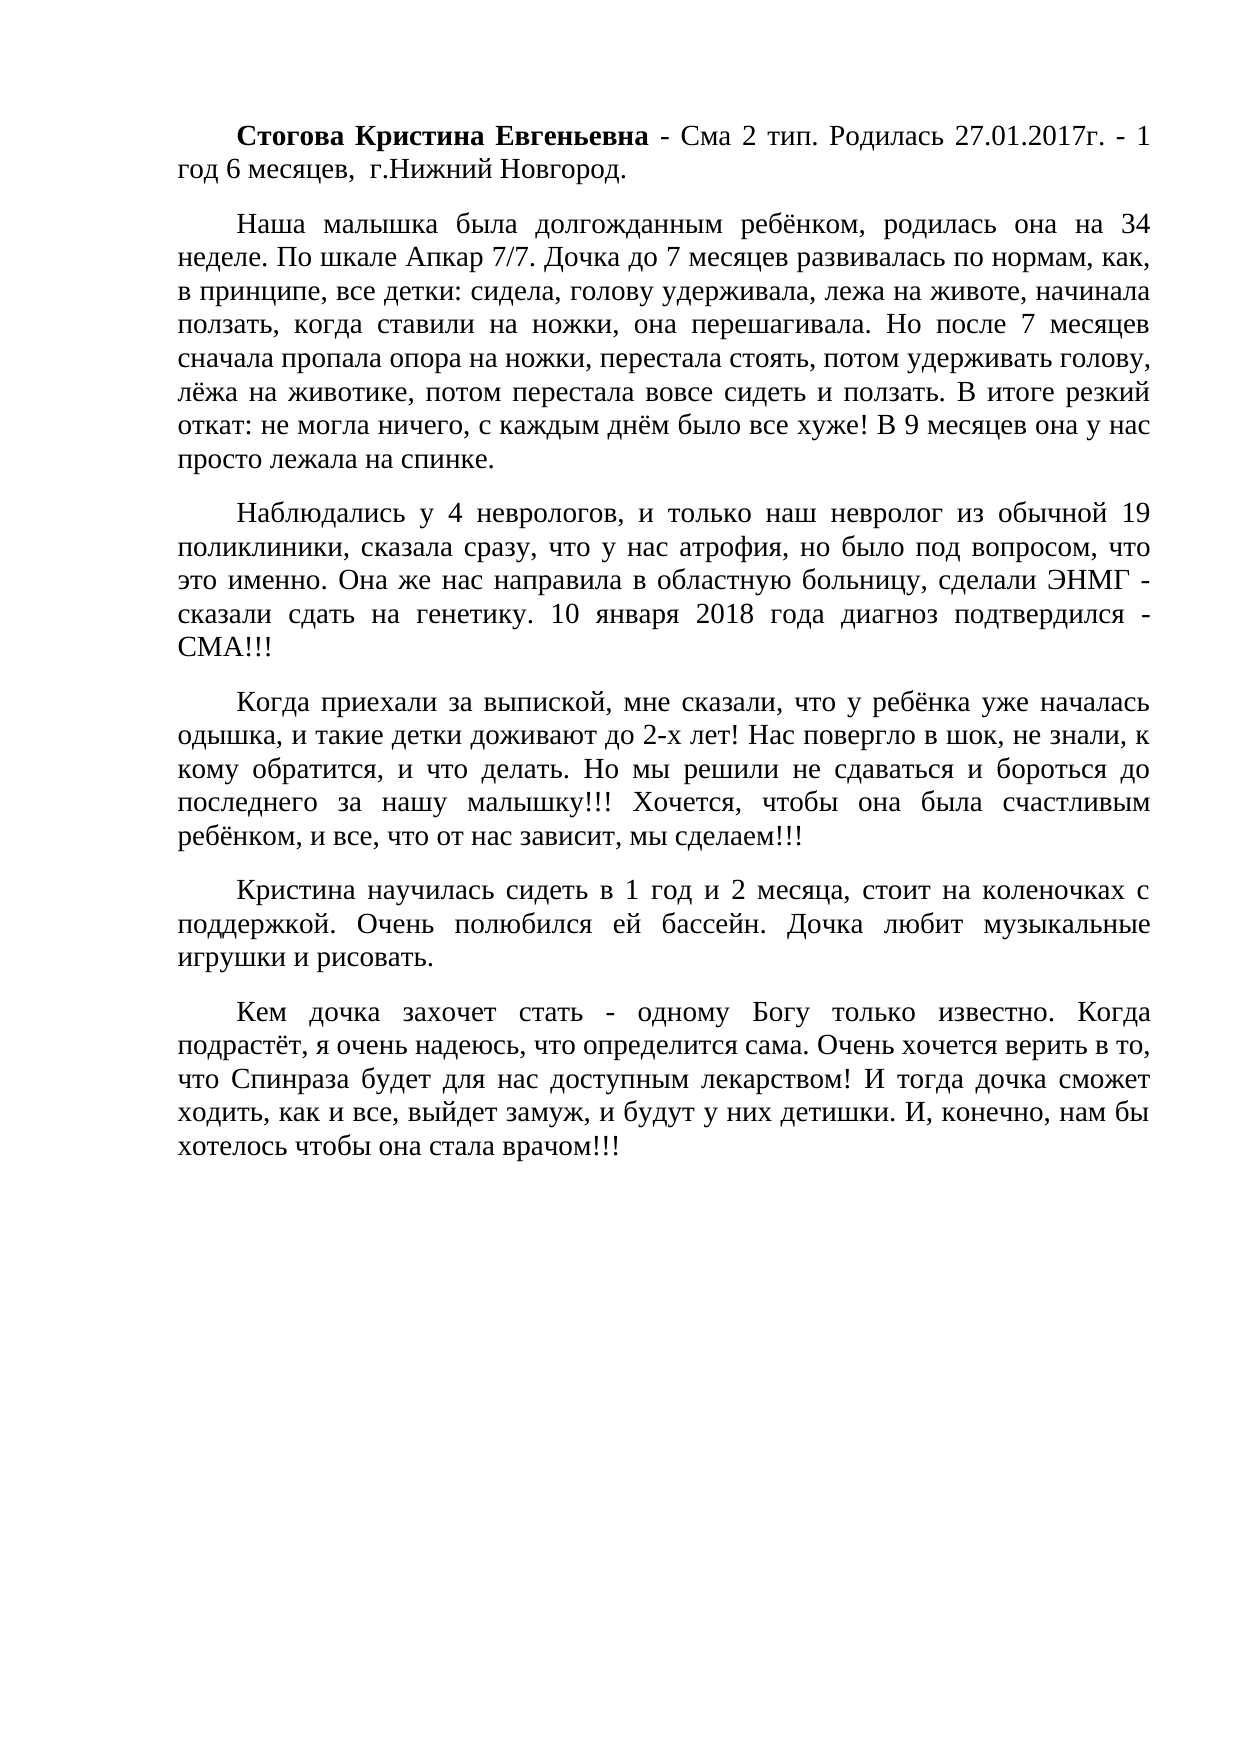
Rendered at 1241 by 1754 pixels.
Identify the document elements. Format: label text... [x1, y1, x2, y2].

text Кристина научилась сидеть в 1 год и 2 месяца, стоит на коленочках с поддержкой. Очень полюбился ей бассейн. Дочка любит музыкальные игрушки и рисовать. [177, 872, 1152, 973]
text Когда приехали за выпиской, мне сказали, что у ребёнка уже началась одышка, и такие детки доживают до 2-х лет! Нас повергло в шок, не знали, к кому обратится, и что делать. Но мы решили не сдаваться и бороться до последнего за нашу малышку!!! Хочется, чтобы она была счастливым ребёнком, и все, что от нас зависит, мы сделаем!!! [177, 684, 1152, 851]
text Наша малышка была долгожданным ребёнком, родилась она на 34 неделе. По шкале Апкар 7/7. Дочка до 7 месяцев развивалась по нормам, как, в принципе, все детки: сидела, голову удерживала, лежа на животе, начинала ползать, когда ставили на ножки, она перешагивала. Но после 7 месяцев сначала пропала опора на ножки, перестала стоять, потом удерживать голову, лёжа на животике, потом перестала вовсе сидеть и ползать. В итоге резкий откат: не могла ничего, с каждым днём было все хуже! В 9 месяцев она у нас просто лежала на спинке. [177, 206, 1152, 474]
text Стогова Кристина Евгеньевна - Сма 2 тип. Родилась 27.01.2017г. - 1 год 6 месяцев, г.Нижний Новгород. [177, 118, 1152, 185]
text Наблюдались у 4 неврологов, и только наш невролог из обычной 19 поликлиники, сказала сразу, что у нас атрофия, но было под вопросом, что это именно. Она же нас направила в областную больницу, сделали ЭНМГ - сказали сдать на генетику. 10 января 2018 года диагноз подтвердился - СМА!!! [177, 495, 1152, 663]
text Кем дочка захочет стать - одному Богу только известно. Когда подрастёт, я очень надеюсь, что определится сама. Очень хочется верить в то, что Спинраза будет для нас доступным лекарством! И тогда дочка сможет ходить, как и все, выйдет замуж, и будут у них детишки. И, конечно, нам бы хотелось чтобы она стала врачом!!! [177, 994, 1152, 1161]
